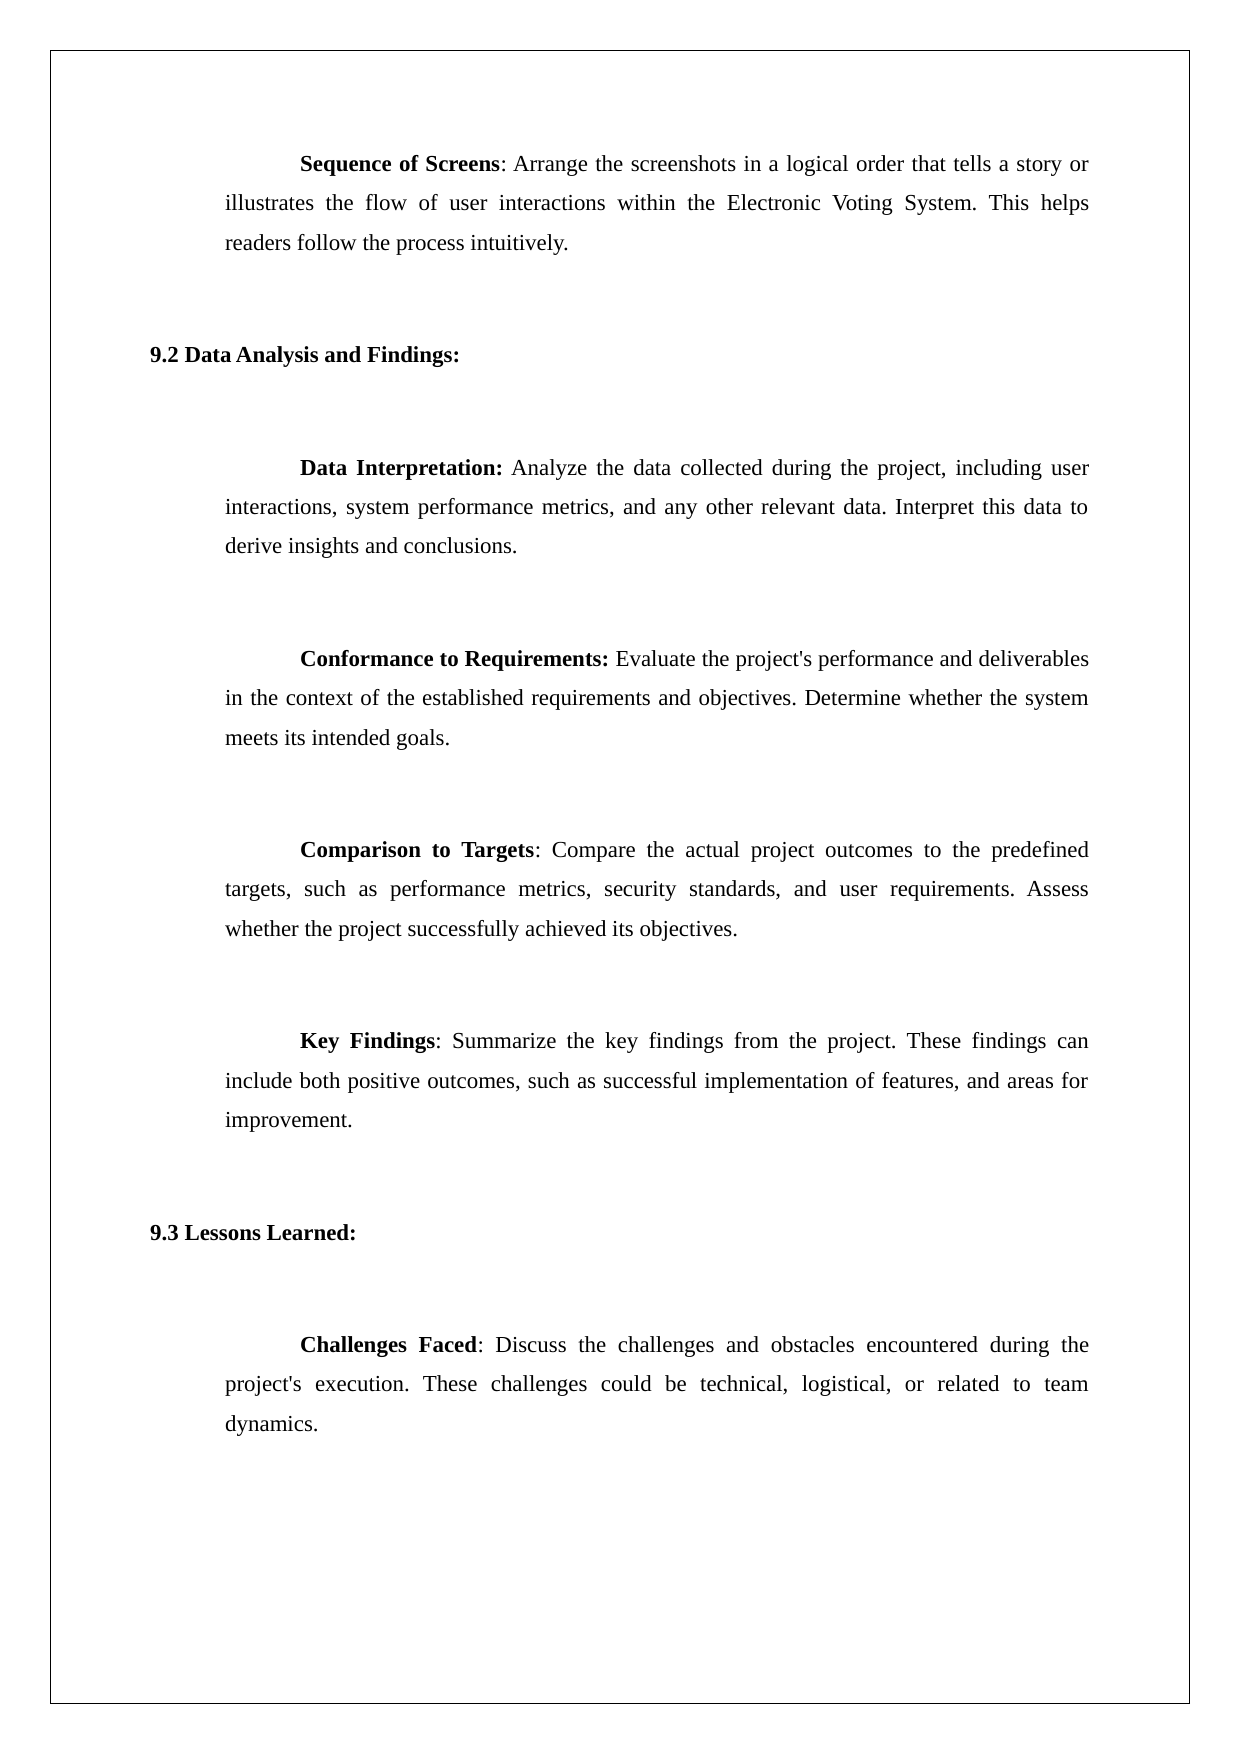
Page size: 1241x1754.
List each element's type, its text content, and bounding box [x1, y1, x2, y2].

text Sequence of Screens: Arrange the screenshots in a logical order that tells a story or illustrates the flow of user interactions within the Electronic Voting System. This helps readers follow the process intuitively. [225, 150, 1090, 255]
text Key Findings: Summarize the key findings from the project. These findings can include both positive outcomes, such as successful implementation of features, and areas for improvement. [225, 1027, 1090, 1133]
text Data Interpretation: Analyze the data collected during the project, including user interactions, system performance metrics, and any other relevant data. Interpret this data to derive insights and conclusions. [225, 453, 1090, 559]
text 9.2 Data Analysis and Findings: [150, 341, 1090, 368]
text 9.3 Lessons Learned: [150, 1218, 1090, 1245]
text Conformance to Requirements: Evaluate the project's performance and deliverables in the context of the established requirements and objectives. Determine whether the system meets its intended goals. [225, 645, 1090, 750]
text Comparison to Targets: Compare the actual project outcomes to the predefined targets, such as performance metrics, security standards, and user requirements. Assess whether the project successfully achieved its objectives. [225, 836, 1090, 941]
text Challenges Faced: Discuss the challenges and obstacles encountered during the project's execution. These challenges could be technical, logistical, or related to team dynamics. [225, 1331, 1090, 1436]
